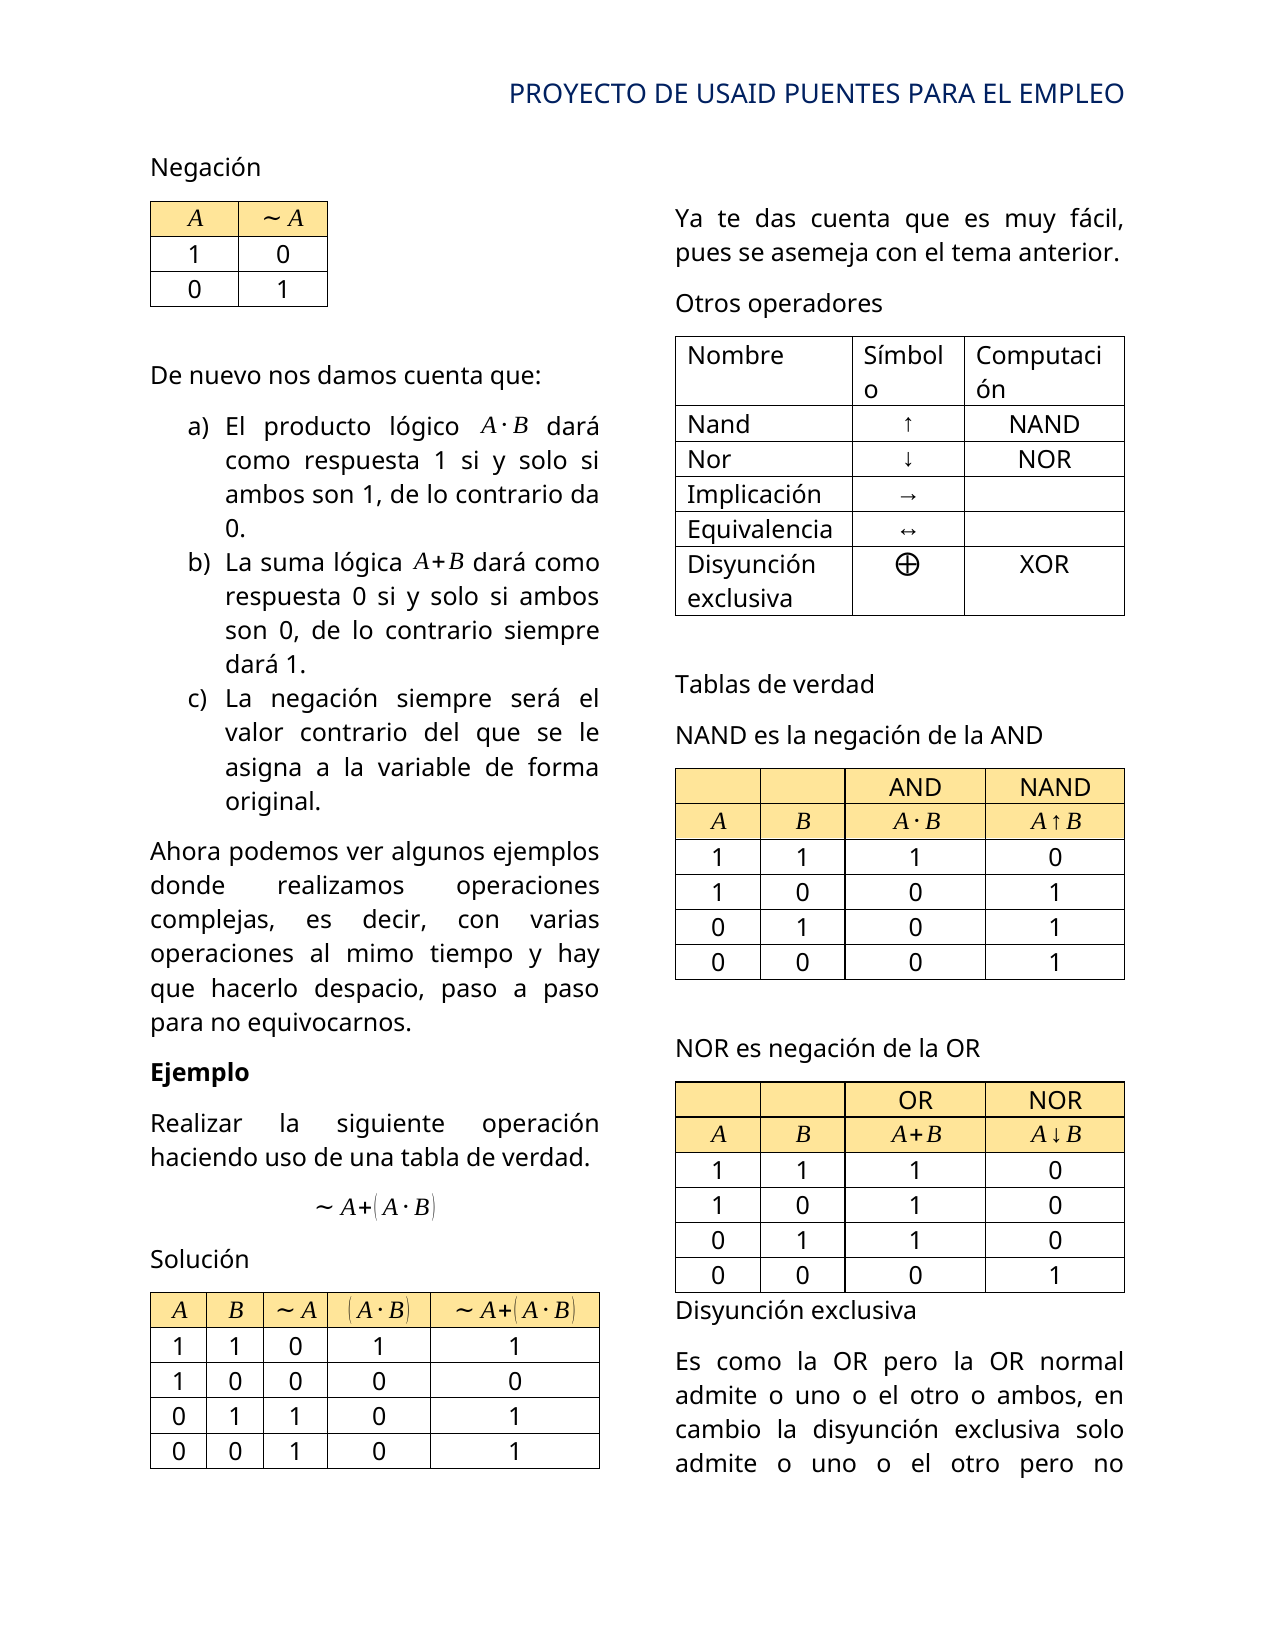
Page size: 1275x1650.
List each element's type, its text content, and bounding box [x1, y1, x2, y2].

table_cell 1 [761, 1223, 844, 1257]
text NOR es negación de la OR [675, 1031, 1125, 1065]
table_cell 0 [846, 910, 985, 944]
table_cell 1 [431, 1398, 599, 1432]
table_cell 1 [264, 1434, 327, 1467]
table_cell 0 [676, 1223, 760, 1257]
text Negación [150, 150, 600, 184]
table_cell 1 [846, 1188, 985, 1222]
table_cell 0 [676, 1258, 760, 1292]
table_cell 0 [328, 1398, 430, 1432]
table_cell [965, 477, 1124, 511]
text Ya te das cuenta que es muy fácil, pues se asemeja con el tema anterior. [675, 201, 1125, 269]
table_header [761, 769, 844, 803]
table_cell 1 [151, 237, 238, 271]
table_cell 0 [761, 875, 844, 909]
table_header [676, 769, 760, 803]
table_header Computación [965, 337, 1124, 405]
text De nuevo nos damos cuenta que: [150, 358, 600, 392]
table_cell 1 [676, 1153, 760, 1187]
table_header [264, 1293, 327, 1327]
table_cell 0 [761, 1258, 844, 1292]
table_cell 0 [239, 237, 327, 271]
table_cell 0 [207, 1434, 263, 1467]
table_cell 1 [761, 840, 844, 873]
table_cell 0 [986, 840, 1124, 873]
list La negación siempre será el valor contrario del que se le asigna a la variable de forma original. [187, 681, 600, 817]
table_cell [846, 1118, 985, 1152]
table_cell [846, 804, 985, 838]
table_cell 0 [431, 1363, 599, 1397]
table_header Nombre [676, 337, 852, 405]
table_cell 1 [676, 1188, 760, 1222]
text NAND es la negación de la AND [675, 717, 1125, 752]
text Ejemplo [150, 1055, 600, 1089]
table_header [151, 202, 238, 236]
table_cell 0 [846, 945, 985, 979]
table_cell 1 [239, 272, 327, 306]
table_cell 0 [207, 1363, 263, 1397]
table_cell 1 [431, 1434, 599, 1467]
text Ahora podemos ver algunos ejemplos donde realizamos operaciones complejas, es decir, con varias operaciones al mimo tiempo y hay que hacerlo despacio, paso a paso para no equivocarnos. [150, 834, 600, 1038]
table_cell XOR [965, 547, 1124, 615]
table_cell 1 [846, 840, 985, 873]
table_header NOR [986, 1083, 1124, 1116]
table_cell 0 [761, 945, 844, 979]
table_cell Nand [676, 406, 852, 441]
table_cell NOR [965, 442, 1124, 476]
table_cell Disyunción exclusiva [676, 547, 852, 615]
table_header OR [846, 1083, 985, 1116]
table_header [239, 202, 327, 236]
table_cell 1 [207, 1328, 263, 1362]
text Realizar la siguiente operación haciendo uso de una tabla de verdad. [150, 1106, 600, 1174]
table_cell 0 [151, 1434, 206, 1467]
table_cell 0 [151, 1398, 206, 1432]
text Disyunción exclusiva [675, 1293, 1125, 1327]
text Solución [150, 1241, 600, 1275]
table_cell 1 [761, 1153, 844, 1187]
table_cell 0 [986, 1188, 1124, 1222]
table_cell [986, 1118, 1124, 1152]
table_header AND [846, 769, 985, 803]
table_cell 1 [986, 1258, 1124, 1292]
table_header [431, 1293, 599, 1327]
table_cell 1 [151, 1363, 206, 1397]
table_cell 1 [761, 910, 844, 944]
table_cell 0 [986, 1153, 1124, 1187]
table_cell [853, 512, 964, 546]
table_cell 0 [328, 1434, 430, 1467]
table_cell [986, 804, 1124, 838]
list La suma lógica dará como respuesta 0 si y solo si ambos son 0, de lo contrario siempre dará 1. [187, 545, 600, 681]
table_cell 1 [986, 945, 1124, 979]
table_cell Implicación [676, 477, 852, 511]
table_cell [761, 804, 844, 838]
table_cell [853, 442, 964, 476]
list El producto lógico dará como respuesta 1 si y solo si ambos son 1, de lo contrario da 0. [187, 408, 600, 545]
table_cell 1 [328, 1328, 430, 1362]
text Otros operadores [675, 286, 1125, 319]
table_cell [676, 1118, 760, 1152]
table_header [761, 1083, 844, 1116]
table_cell Nor [676, 442, 852, 476]
table_cell [676, 804, 760, 838]
table_cell 0 [328, 1363, 430, 1397]
table_cell [761, 1118, 844, 1152]
table_cell 1 [846, 1223, 985, 1257]
table_cell 1 [676, 840, 760, 873]
table_cell 1 [676, 875, 760, 909]
table_cell NAND [965, 406, 1124, 441]
table_cell 0 [264, 1363, 327, 1397]
table_header [328, 1293, 430, 1327]
table_header Símbolo [853, 337, 964, 405]
table_header [207, 1293, 263, 1327]
table_cell Equivalencia [676, 512, 852, 546]
text Tablas de verdad [675, 667, 1125, 701]
table_cell 0 [264, 1328, 327, 1362]
table_header [151, 1293, 206, 1327]
table_cell 1 [264, 1398, 327, 1432]
table_cell [965, 512, 1124, 546]
table_cell 0 [151, 272, 238, 306]
table_header NAND [986, 769, 1124, 803]
table_cell 0 [761, 1188, 844, 1222]
table_cell [853, 406, 964, 441]
table_cell 1 [986, 875, 1124, 909]
table_cell 1 [207, 1398, 263, 1432]
table_cell [853, 477, 964, 511]
table_cell 1 [986, 910, 1124, 944]
table_cell 0 [846, 875, 985, 909]
table_cell 0 [986, 1223, 1124, 1257]
table_header [676, 1083, 760, 1116]
table_cell 1 [431, 1328, 599, 1362]
table_cell 1 [151, 1328, 206, 1362]
table_cell 0 [846, 1258, 985, 1292]
table_cell 1 [846, 1153, 985, 1187]
table_cell 0 [676, 945, 760, 979]
table_cell [853, 547, 964, 615]
table_cell 0 [676, 910, 760, 944]
